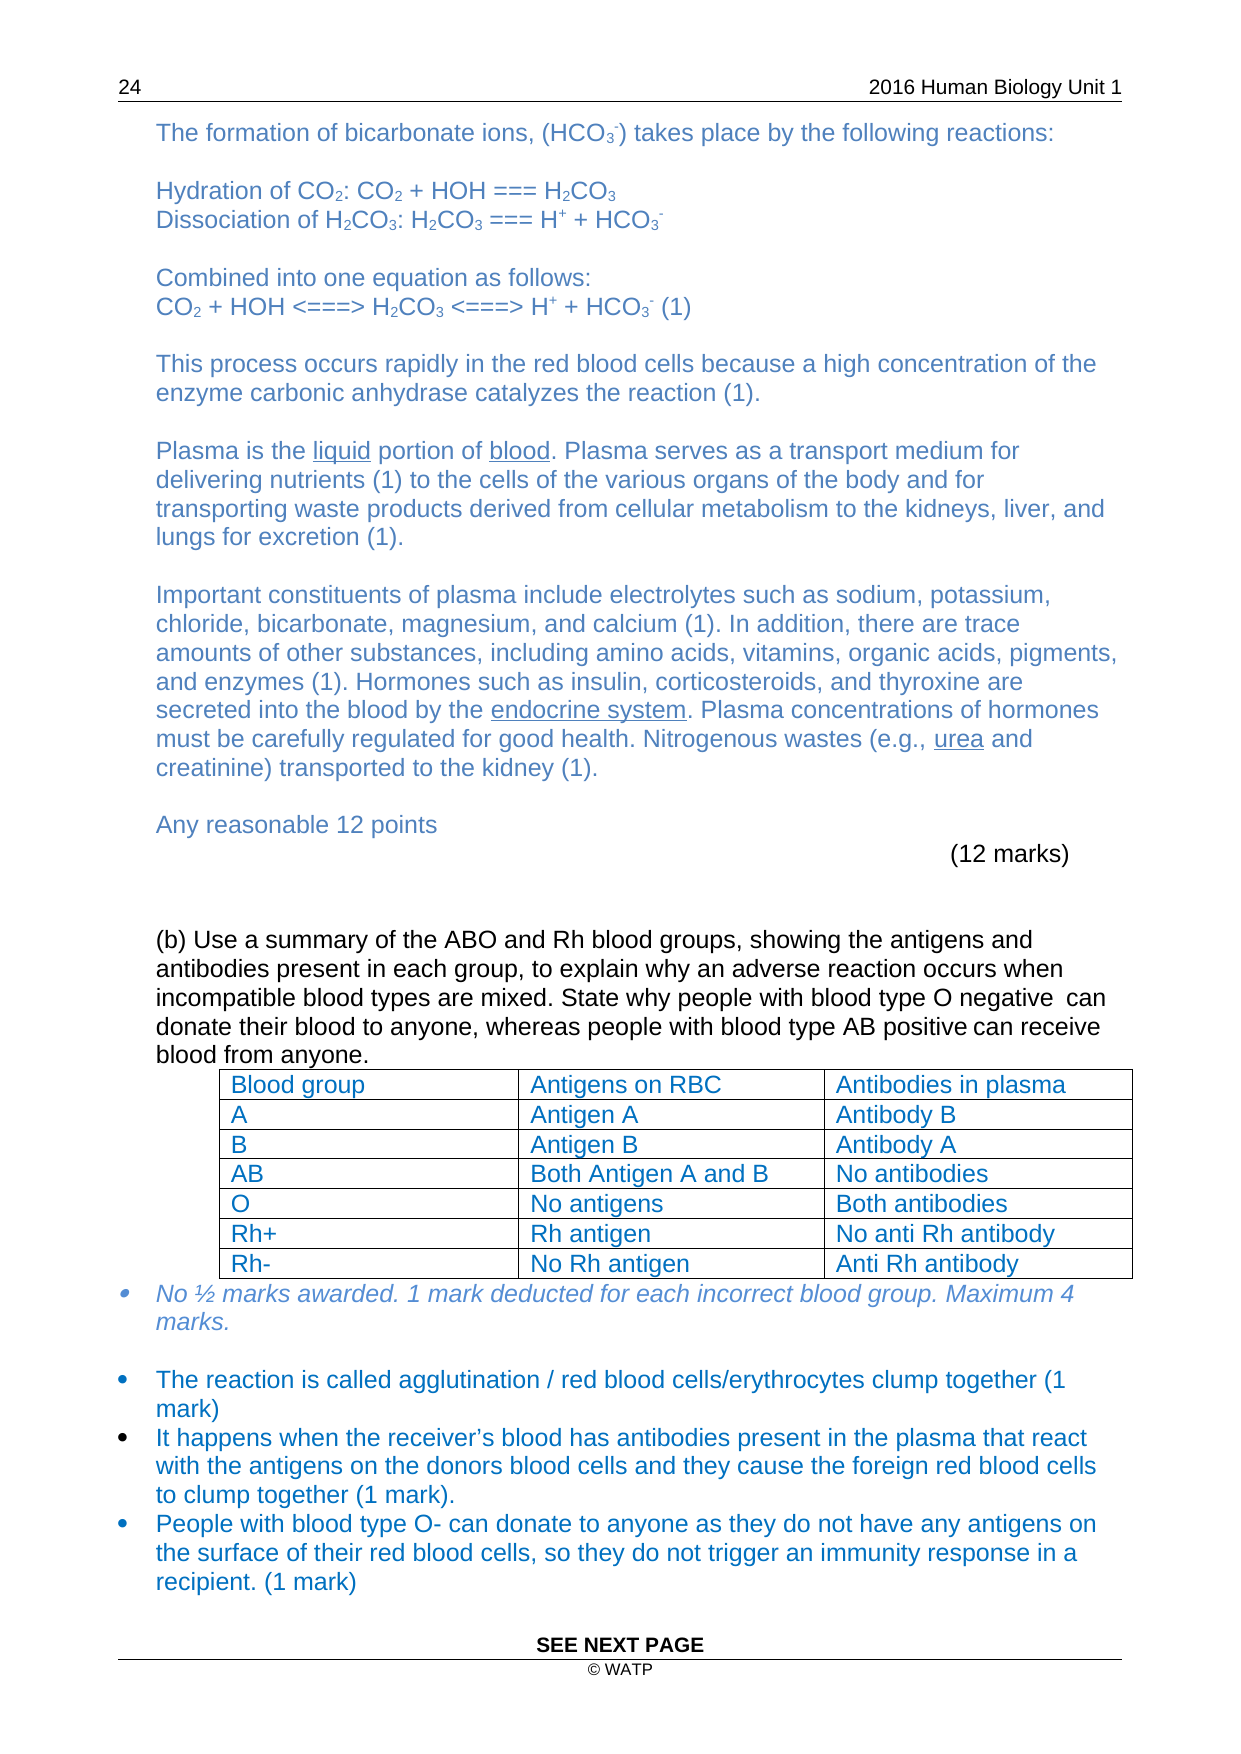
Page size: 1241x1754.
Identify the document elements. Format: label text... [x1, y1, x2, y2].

text Plasma is the liquid portion of blood. Plasma serves as a transport medium for delivering nutrients (1) to the cells of the various organs of the body and for transporting waste products derived from cellular metabolism to the kidneys, liver, and lungs for excretion (1). [156, 436, 1122, 551]
table_cell Rh+ [220, 1219, 518, 1248]
table_cell No antigens [519, 1189, 824, 1218]
text (12 marks) [943, 839, 1122, 868]
table_cell Anti Rh antibody [825, 1249, 1132, 1277]
table_cell Both Antigen A and B [519, 1159, 824, 1188]
table_cell B [220, 1130, 518, 1158]
text This process occurs rapidly in the red blood cells because a high concentration of the enzyme carbonic anhydrase catalyzes the reaction (1). [156, 349, 1122, 407]
text Important constituents of plasma include electrolytes such as sodium, potassium, chloride, bicarbonate, magnesium, and calcium (1). In addition, there are trace amounts of other substances, including amino acids, vitamins, organic acids, pigments, and enzymes (1). Hormones such as insulin, corticosteroids, and thyroxine are secreted into the blood by the endocrine system. Plasma concentrations of hormones must be carefully regulated for good health. Nitrogenous wastes (e.g., urea and creatinine) transported to the kidney (1). [156, 580, 1122, 781]
table_cell O [220, 1189, 518, 1218]
table_cell Antibody A [825, 1130, 1132, 1158]
text The formation of bicarbonate ions, (HCO3-) takes place by the following reactions: [118, 118, 1122, 147]
table_cell A [220, 1100, 518, 1128]
list No ½ marks awarded. 1 mark deducted for each incorrect blood group. Maximum 4 marks. [118, 1278, 1122, 1336]
table_cell Antigen B [519, 1130, 824, 1158]
table_cell No antibodies [825, 1159, 1132, 1188]
table_header Antibodies in plasma [825, 1070, 1132, 1099]
table_header Antigens on RBC [519, 1070, 824, 1099]
table_cell No Rh antigen [519, 1249, 824, 1277]
table_cell Antibody B [825, 1100, 1132, 1128]
table_cell Rh- [220, 1249, 518, 1277]
text Combined into one equation as follows: CO2 + HOH <===> H2CO3 <===> H+ + HCO3- (1) [156, 263, 1122, 320]
text Any reasonable 12 points [156, 810, 1122, 839]
list It happens when the receiver’s blood has antibodies present in the plasma that react with the antigens on the donors blood cells and they cause the foreign red blood cells to clump together (1 mark). [118, 1422, 1122, 1509]
text Hydration of CO2: CO2 + HOH === H2CO3 Dissociation of H2CO3: H2CO3 === H+ + HCO3- [156, 176, 1122, 233]
table_cell Both antibodies [825, 1189, 1132, 1218]
table_cell Rh antigen [519, 1219, 824, 1248]
table_cell AB [220, 1159, 518, 1188]
list The reaction is called agglutination / red blood cells/erythrocytes clump together (1 mark) [118, 1365, 1122, 1422]
table_header Blood group [220, 1070, 518, 1099]
text (b) Use a summary of the ABO and Rh blood groups, showing the antigens and antibodies present in each group, to explain why an adverse reaction occurs when incompatible blood types are mixed. State why people with blood type O negative can donate their blood to anyone, whereas people with blood type AB positive can receive blood from anyone. [156, 925, 1122, 1069]
table_cell No anti Rh antibody [825, 1219, 1132, 1248]
table_cell Antigen A [519, 1100, 824, 1128]
list People with blood type O- can donate to anyone as they do not have any antigens on the surface of their red blood cells, so they do not trigger an immunity response in a recipient. (1 mark) [118, 1509, 1122, 1595]
